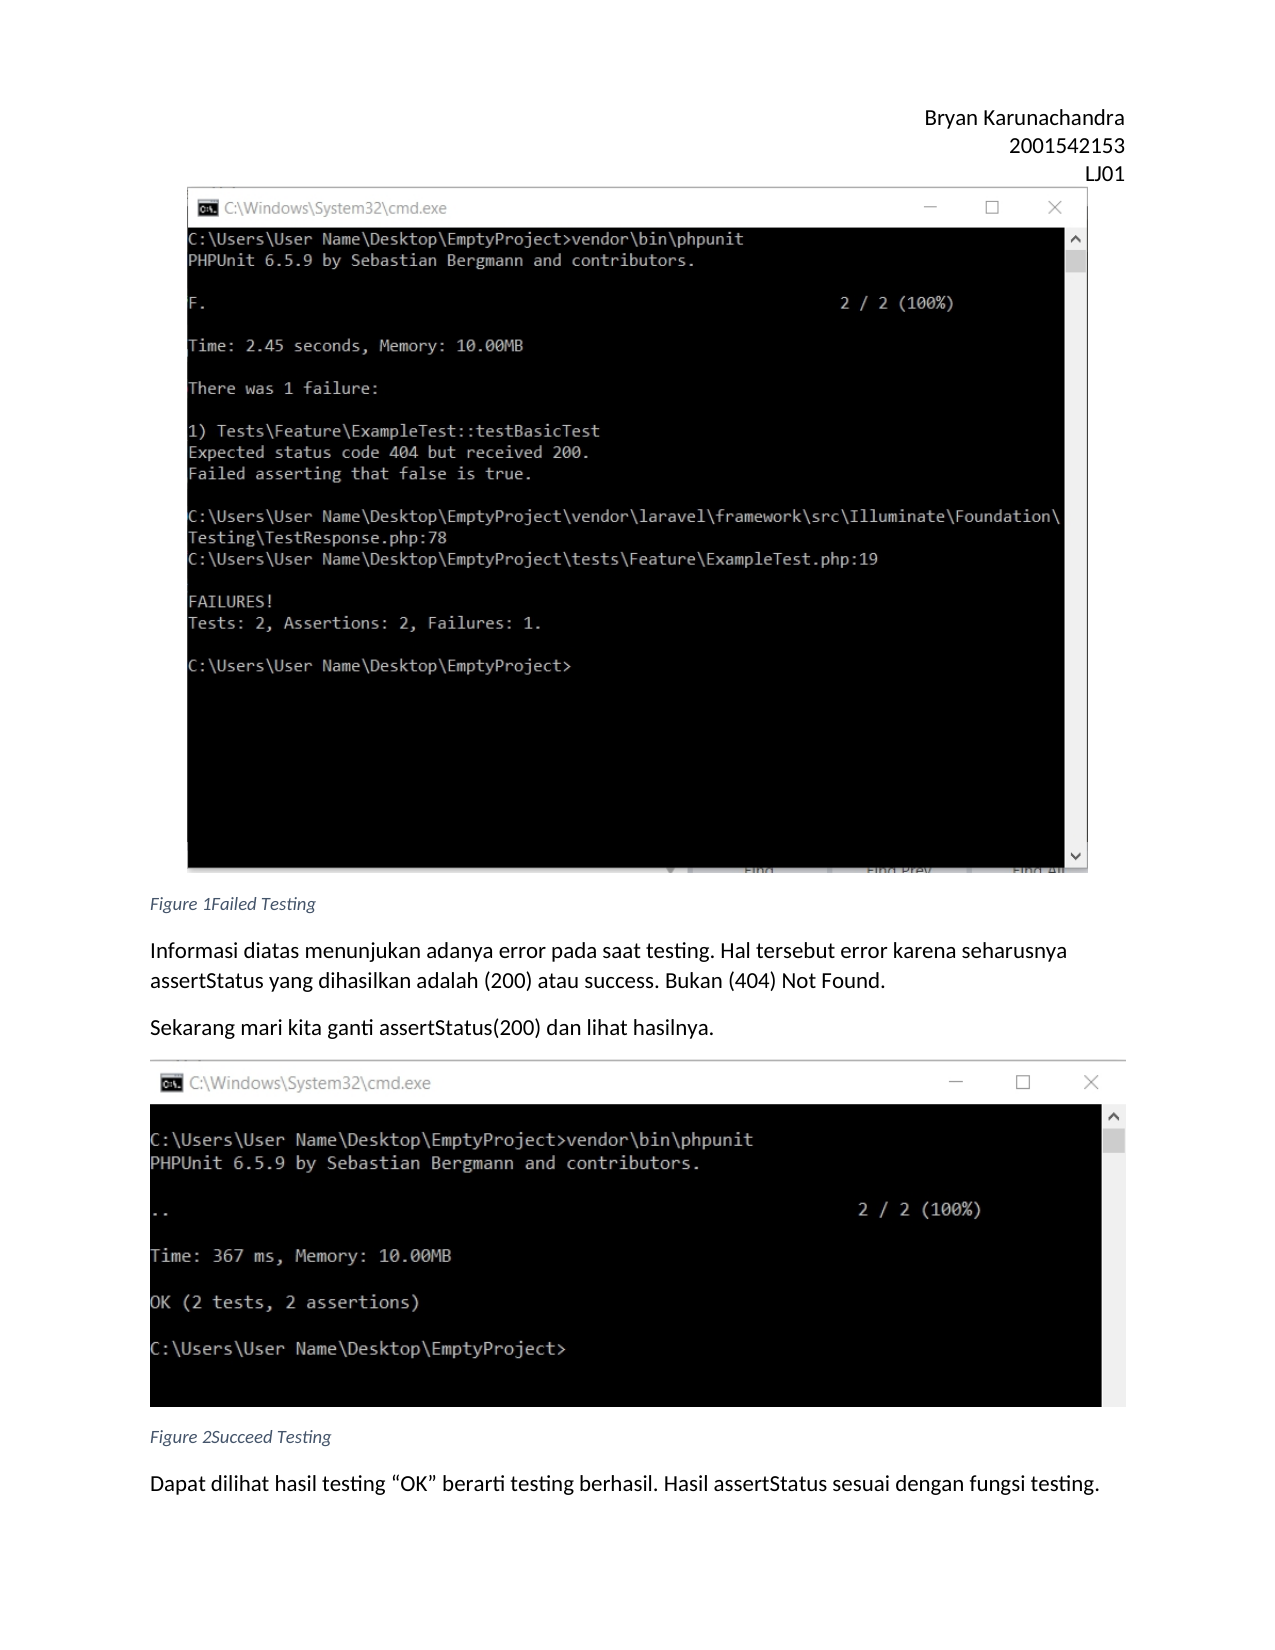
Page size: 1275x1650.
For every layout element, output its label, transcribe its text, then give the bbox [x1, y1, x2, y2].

picture [150, 1059, 1126, 1407]
picture [187, 186, 1088, 873]
text Informasi diatas menunjukan adanya error pada saat testing. Hal tersebut error karena seharusnya assertStatus yang dihasilkan adalah (200) atau success. Bukan (404) Not Found. [150, 936, 1125, 994]
text Sekarang mari kita ganti assertStatus(200) dan lihat hasilnya. [150, 1013, 1125, 1041]
text Dapat dilihat hasil testing “OK” berarti testing berhasil. Hasil assertStatus sesuai dengan fungsi testing. [150, 1469, 1125, 1497]
